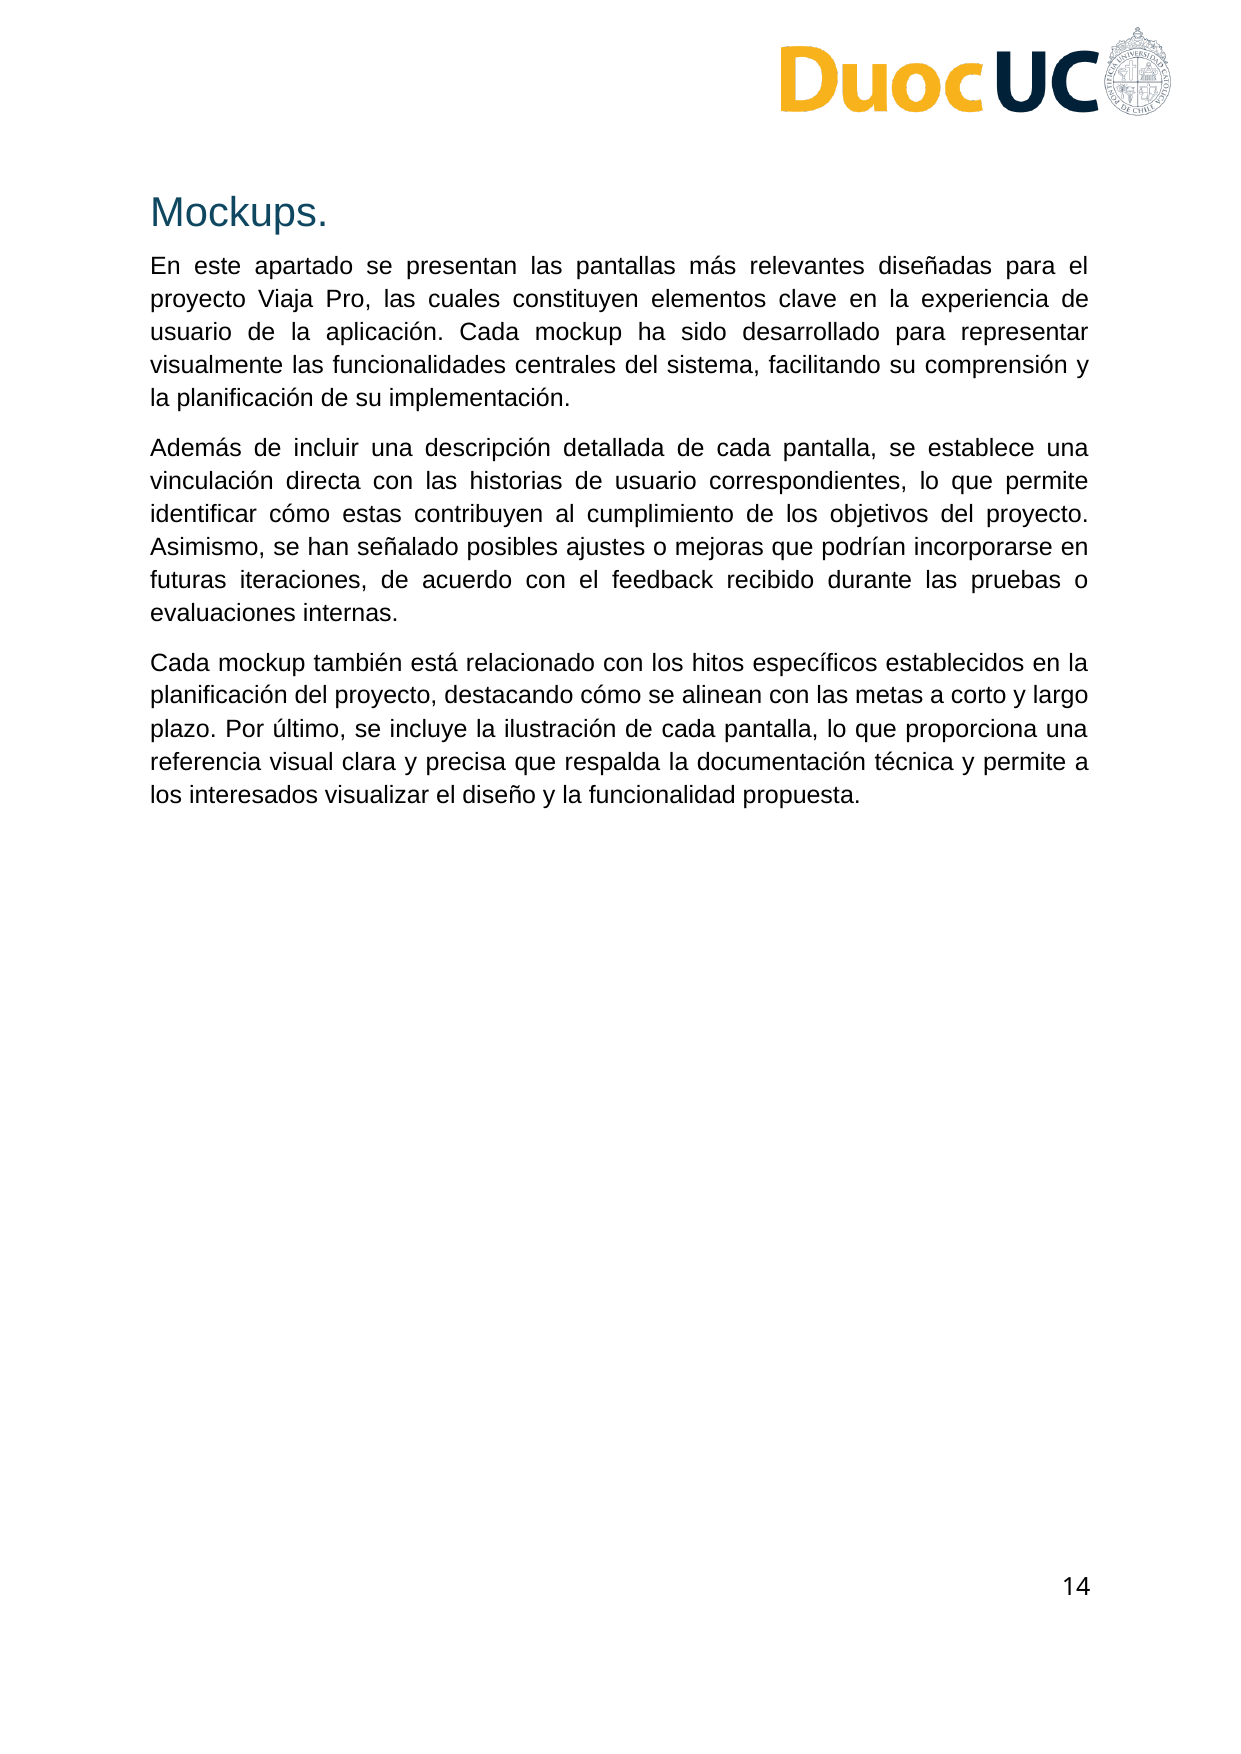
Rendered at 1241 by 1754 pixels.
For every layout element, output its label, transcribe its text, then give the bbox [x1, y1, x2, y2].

text Además de incluir una descripción detallada de cada pantalla, se establece una vinculación directa con las historias de usuario correspondientes, lo que permite identificar cómo estas contribuyen al cumplimiento de los objetivos del proyecto. Asimismo, se han señalado posibles ajustes o mejoras que podrían incorporarse en futuras iteraciones, de acuerdo con el feedback recibido durante las pruebas o evaluaciones internas. [150, 433, 1090, 627]
text Cada mockup también está relacionado con los hitos específicos establecidos en la planificación del proyecto, destacando cómo se alinean con las metas a corto y largo plazo. Por último, se incluye la ilustración de cada pantalla, lo que proporciona una referencia visual clara y precisa que respalda la documentación técnica y permite a los interesados visualizar el diseño y la funcionalidad propuesta. [150, 647, 1090, 808]
picture [775, 21, 1176, 121]
text En este apartado se presentan las pantallas más relevantes diseñadas para el proyecto Viaja Pro, las cuales constituyen elementos clave en la experiencia de usuario de la aplicación. Cada mockup ha sido desarrollado para representar visualmente las funcionalidades centrales del sistema, facilitando su comprensión y la planificación de su implementación. [150, 251, 1090, 412]
subtitle Mockups. [150, 187, 1090, 235]
